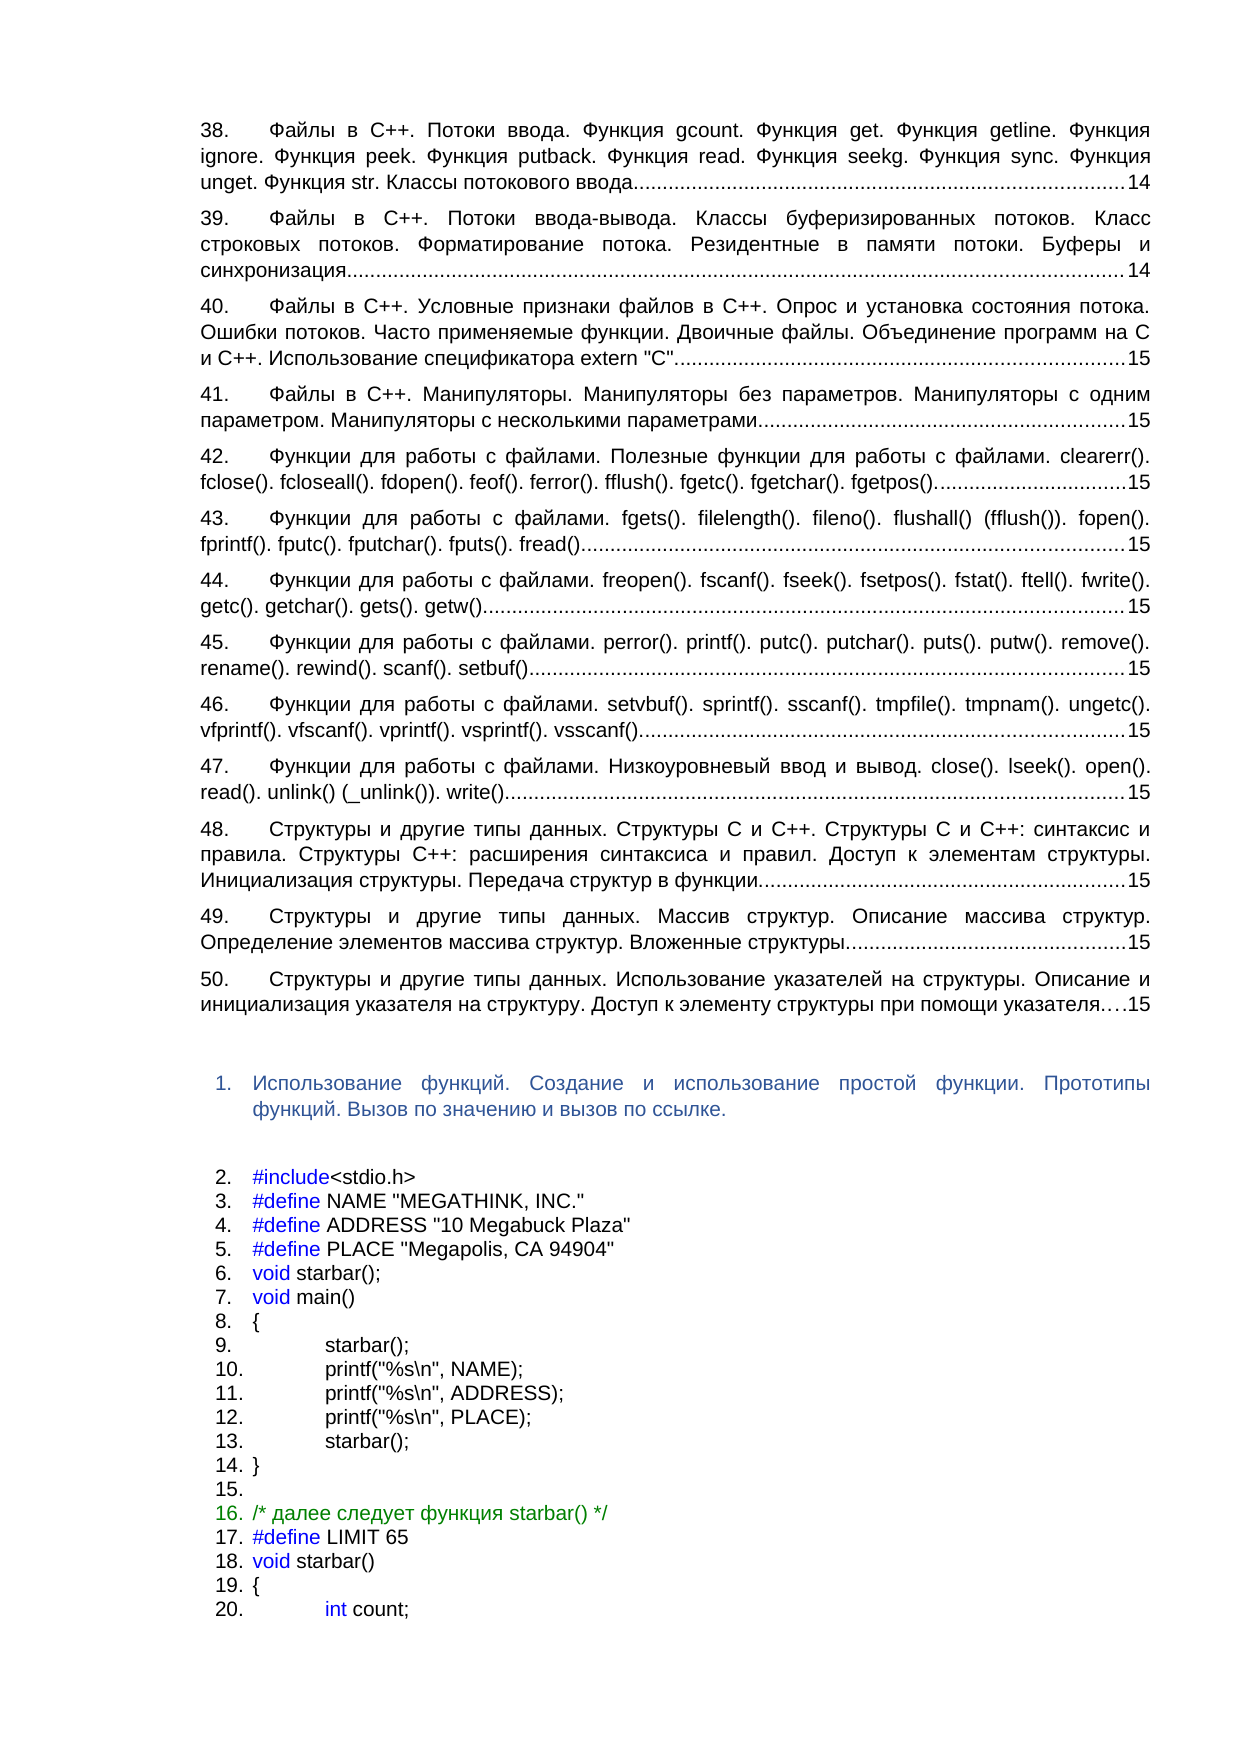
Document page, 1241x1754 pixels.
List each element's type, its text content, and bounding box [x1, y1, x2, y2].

subtitle Использование функций. Создание и использование простой функции. Прототипы функций. Вызов по значению и вызов по ссылке. [215, 1071, 1152, 1121]
list void starbar() [215, 1548, 1152, 1572]
list #define PLACE "Megapolis, CA 94904" [215, 1237, 1152, 1261]
list printf("%s\n", PLACE); [215, 1405, 1152, 1429]
list #define ADDRESS "10 Megabuck Plaza" [215, 1213, 1152, 1237]
list } [215, 1453, 1152, 1477]
list starbar(); [215, 1429, 1152, 1453]
list void main() [215, 1285, 1152, 1309]
list starbar(); [215, 1333, 1152, 1357]
list #define NAME "MEGATHINK, INC." [215, 1189, 1152, 1213]
list { [215, 1572, 1152, 1596]
list void starbar(); [215, 1261, 1152, 1285]
list printf("%s\n", ADDRESS); [215, 1381, 1152, 1405]
list /* далее следует функция starbar() */ [215, 1501, 1152, 1524]
list printf("%s\n", NAME); [215, 1357, 1152, 1381]
list #define LIMIT 65 [215, 1524, 1152, 1548]
list #include<stdio.h> [215, 1165, 1152, 1189]
list { [215, 1309, 1152, 1333]
list int count; [215, 1596, 1152, 1620]
